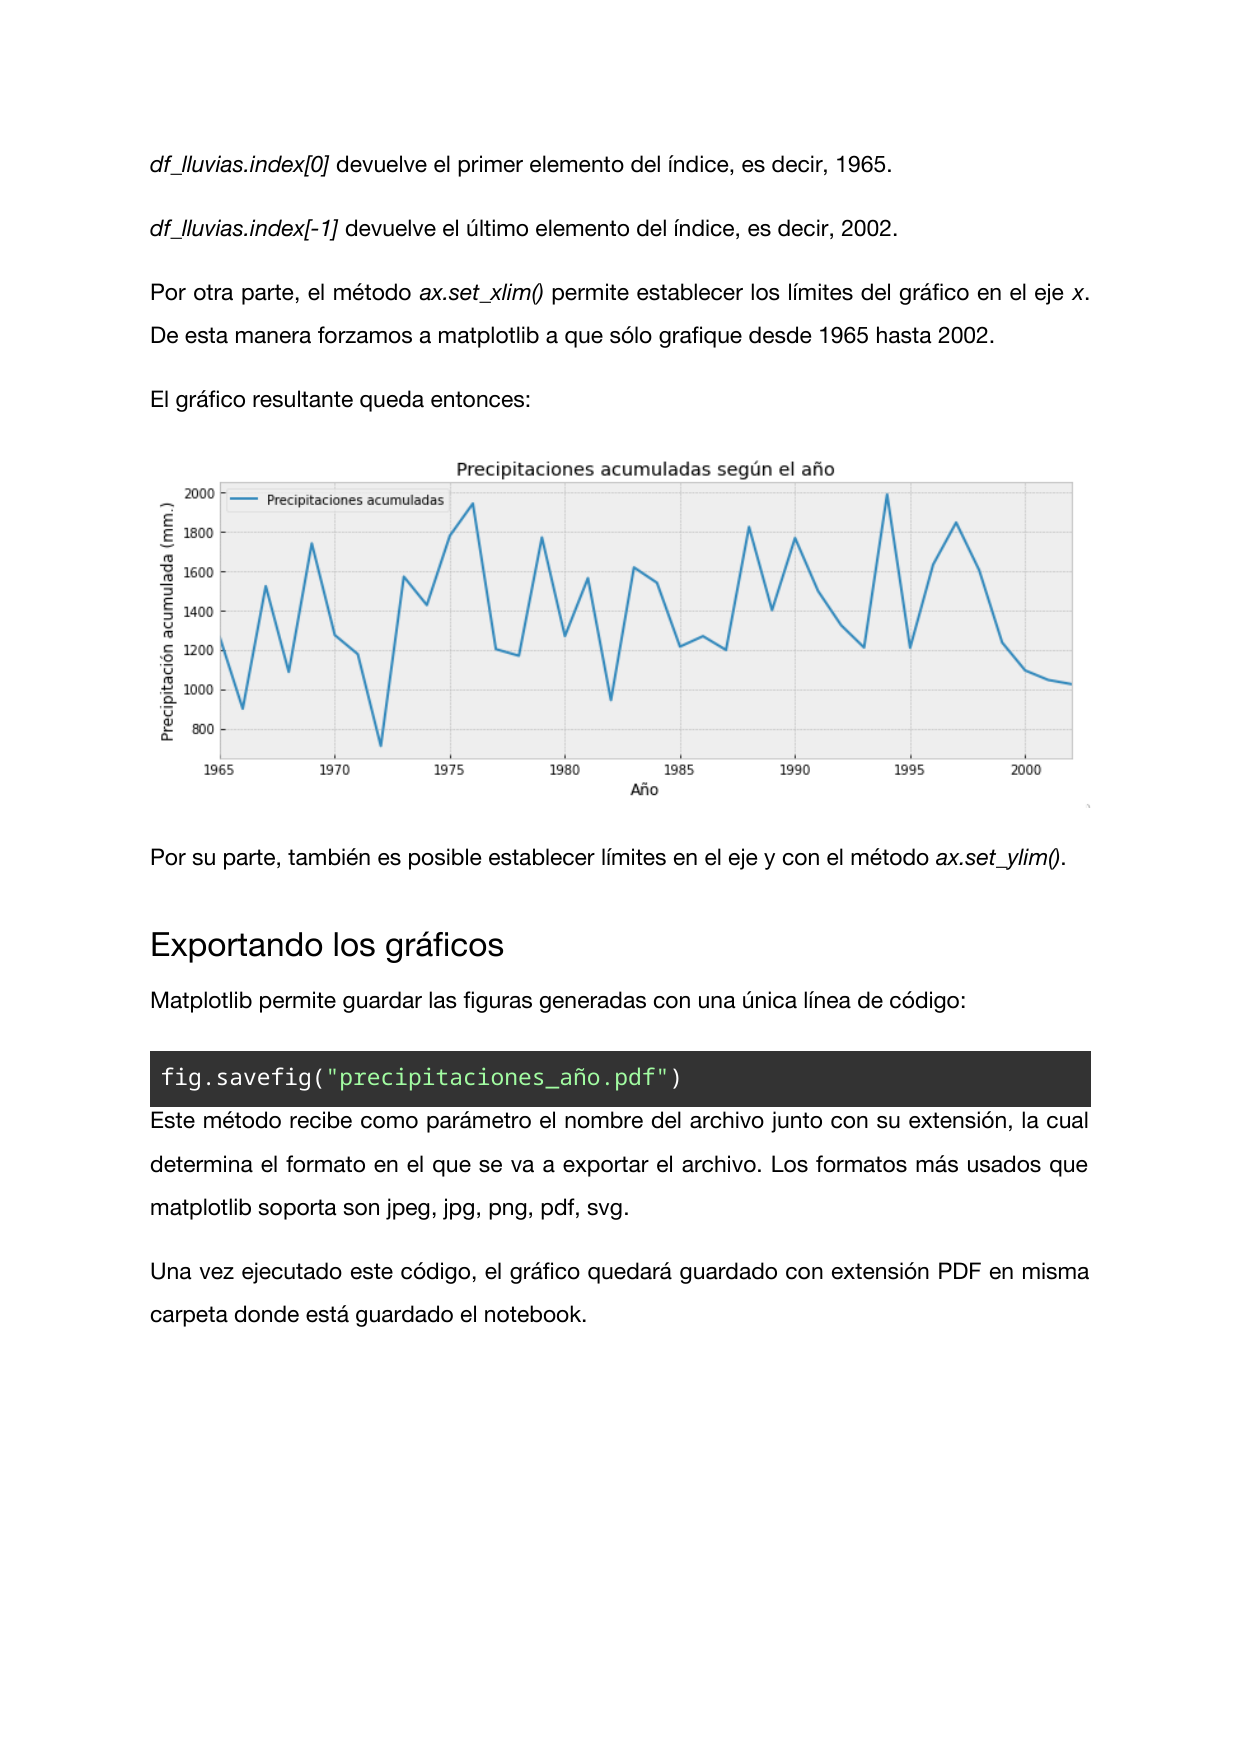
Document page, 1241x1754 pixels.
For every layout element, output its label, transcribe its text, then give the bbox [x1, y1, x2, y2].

text df_lluvias.index[0] devuelve el primer elemento del índice, es decir, 1965. [150, 150, 1090, 179]
text Por otra parte, el método ax.set_xlim() permite establecer los límites del gráfico en el eje x. De esta manera forzamos a matplotlib a que sólo grafique desde 1965 hasta 2002. [150, 278, 1090, 350]
text El gráfico resultante queda entonces: [150, 385, 1090, 414]
text Una vez ejecutado este código, el gráfico quedará guardado con extensión PDF en misma carpeta donde está guardado el notebook. [150, 1257, 1090, 1329]
picture [150, 449, 1091, 808]
text Este método recibe como parámetro el nombre del archivo junto con su extensión, la cual determina el formato en el que se va a exportar el archivo. Los formatos más usados que matplotlib soporta son jpeg, jpg, png, pdf, svg. [150, 1107, 1090, 1222]
text Por su parte, también es posible establecer límites en el eje y con el método ax.set_ylim(). [150, 843, 1090, 872]
subtitle Exportando los gráficos [150, 924, 1090, 966]
table_header fig.savefig("precipitaciones_año.pdf") [150, 1051, 1091, 1107]
text Matplotlib permite guardar las figuras generadas con una única línea de código: [150, 987, 1090, 1015]
text df_lluvias.index[-1] devuelve el último elemento del índice, es decir, 2002. [150, 214, 1090, 243]
